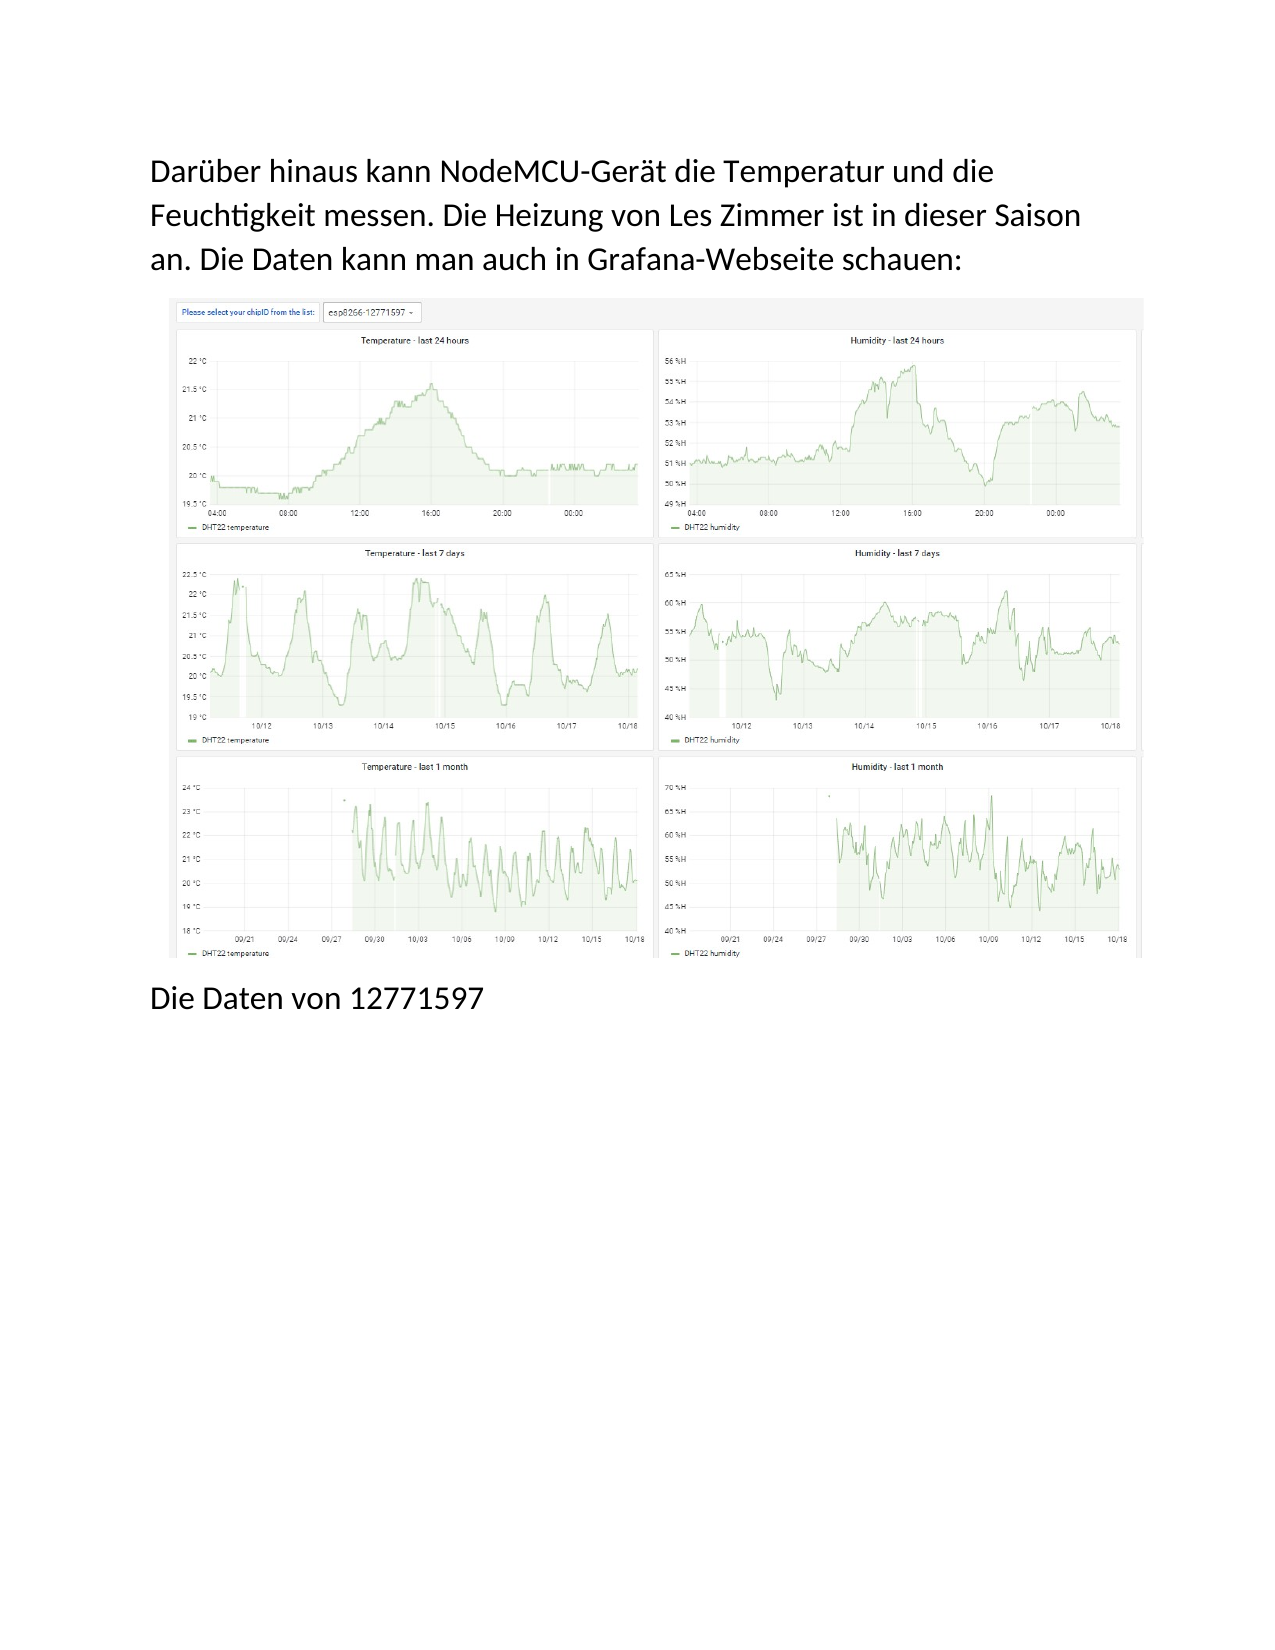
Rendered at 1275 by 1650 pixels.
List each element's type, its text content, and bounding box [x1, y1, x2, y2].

text Darüber hinaus kann NodeMCU-Gerät die Temperatur und die Feuchtigkeit messen. Die Heizung von Les Zimmer ist in dieser Saison an. Die Daten kann man auch in Grafana-Webseite schauen: [150, 150, 1125, 279]
text Die Daten von 12771597 [150, 977, 1125, 1017]
